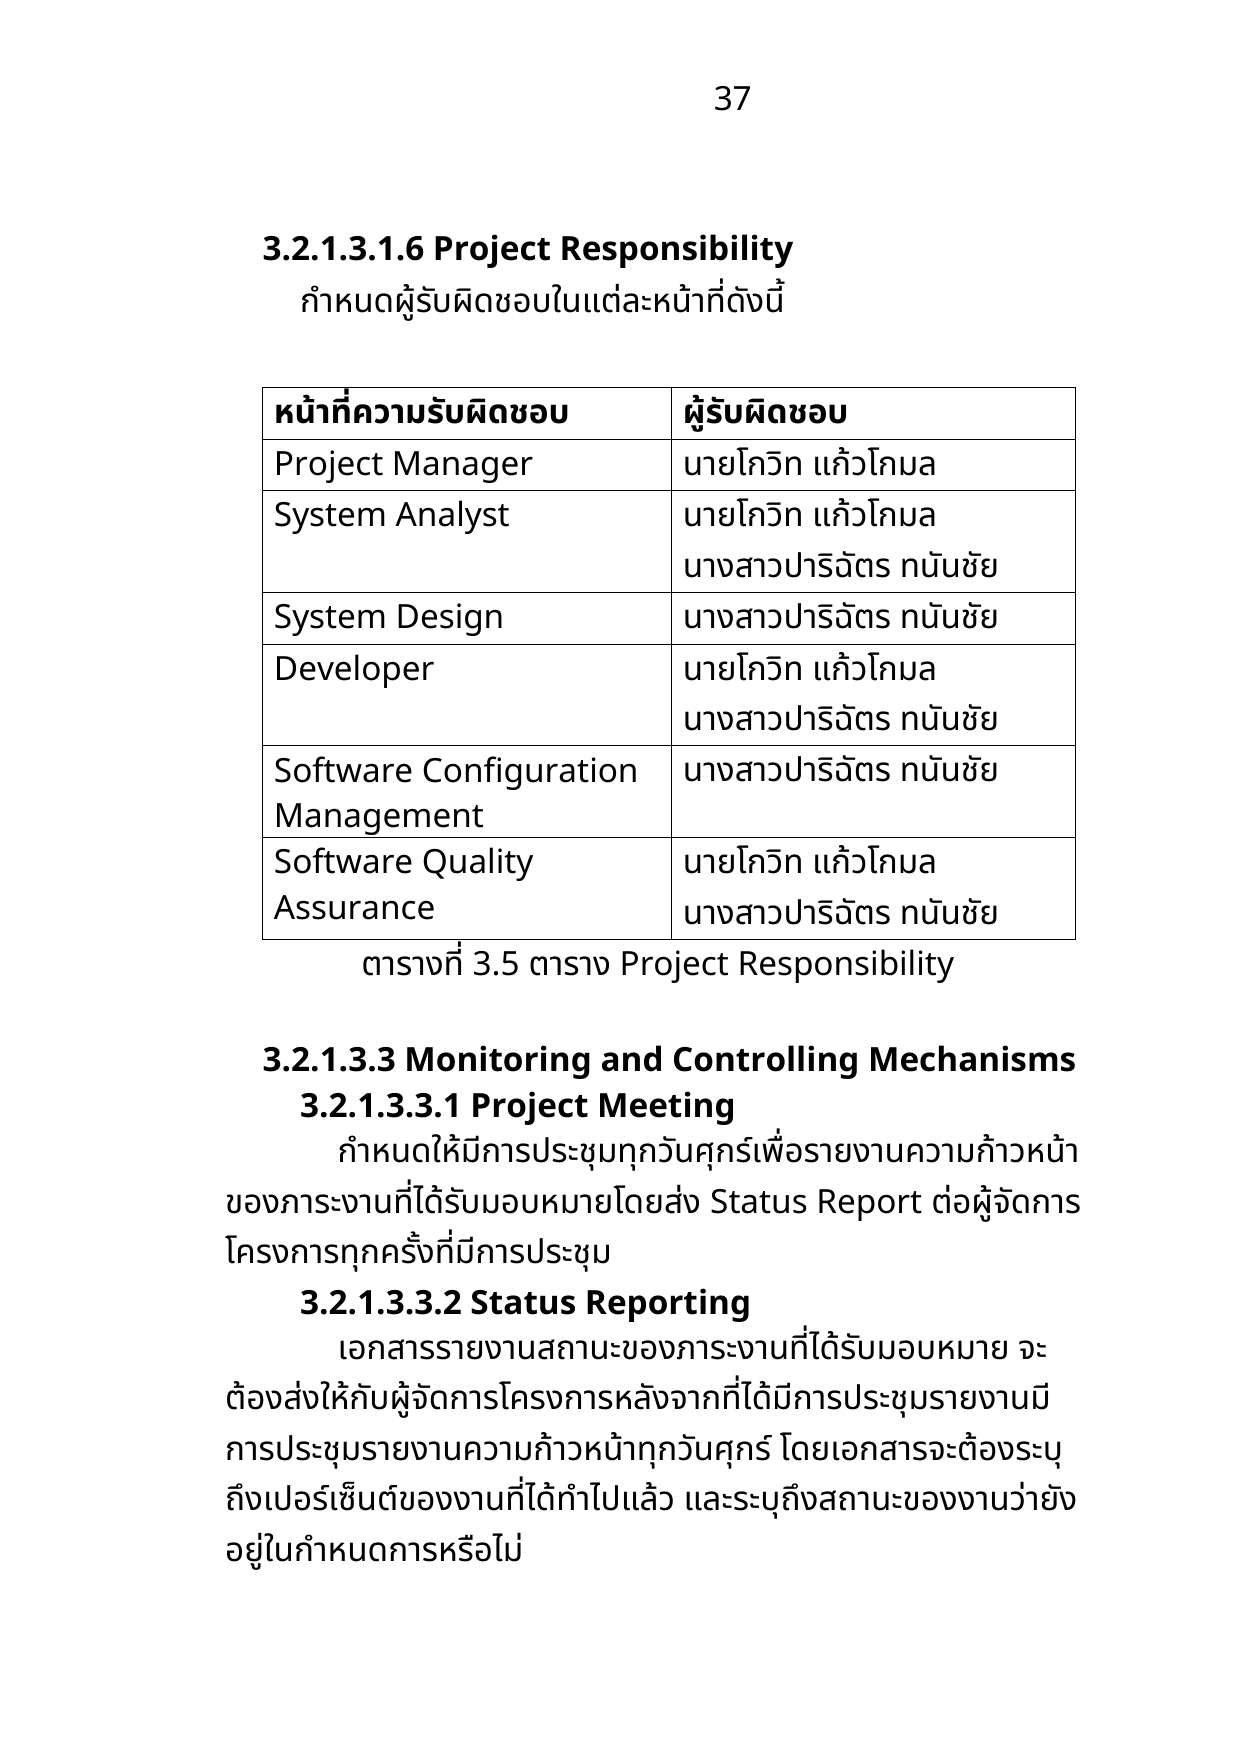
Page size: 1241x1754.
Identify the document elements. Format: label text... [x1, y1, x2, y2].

text 3.2.1.3.1.6 Project Responsibility [225, 225, 1090, 270]
table_cell นายโกวิท แก้วโกมล [672, 440, 1075, 490]
table_cell นายโกวิท แก้วโกมล นางสาวปาริฉัตร ทนันชัย [672, 645, 1075, 745]
table_cell นางสาวปาริฉัตร ทนันชัย [672, 593, 1075, 643]
table_cell System Analyst [263, 491, 671, 592]
text 3.2.1.3.3 Monitoring and Controlling Mechanisms [225, 1036, 1090, 1082]
table_cell Software Quality Assurance [263, 838, 671, 939]
table_header ผู้รับผิดชอบ [672, 388, 1075, 439]
table_cell Developer [263, 645, 671, 745]
table_cell System Design [263, 593, 671, 643]
table_cell Software Configuration Management [263, 746, 671, 837]
subtitle 3.2.1.3.3.2 Status Reporting [225, 1278, 1090, 1324]
table_cell นายโกวิท แก้วโกมล นางสาวปาริฉัตร ทนันชัย [672, 838, 1075, 939]
table_cell นางสาวปาริฉัตร ทนันชัย [672, 746, 1075, 837]
table_header หน้าที่ความรับผิดชอบ [263, 388, 671, 439]
text ตารางที่ 3.5 ตาราง Project Responsibility [225, 940, 1090, 991]
text เอกสารรายงานสถานะของภาระงานที่ได้รับมอบหมาย จะต้องส่งให้กับผู้จัดการโครงการหลังจากที่ได้มีการประชุมรายงานมีการประชุมรายงานความก้าวหน้าทุกวันศุกร์ โดยเอกสารจะต้องระบุถึงเปอร์เซ็นต์ของงานที่ได้ทำไปแล้ว และระบุถึงสถานะของงานว่ายังอยู่ในกำหนดการหรือไม่ [225, 1324, 1090, 1576]
table_cell นายโกวิท แก้วโกมล นางสาวปาริฉัตร ทนันชัย [672, 491, 1075, 592]
subtitle กำหนดให้มีการประชุมทุกวันศุกร์เพื่อรายงานความก้าวหน้าของภาระงานที่ได้รับมอบหมายโดยส่ง Status Report ต่อผู้จัดการโครงการทุกครั้งที่มีการประชุม [225, 1127, 1090, 1278]
text กำหนดผู้รับผิดชอบในแต่ละหน้าที่ดังนี้ [225, 277, 1090, 328]
subtitle 3.2.1.3.3.1 Project Meeting [225, 1082, 1090, 1127]
table_cell Project Manager [263, 440, 671, 490]
